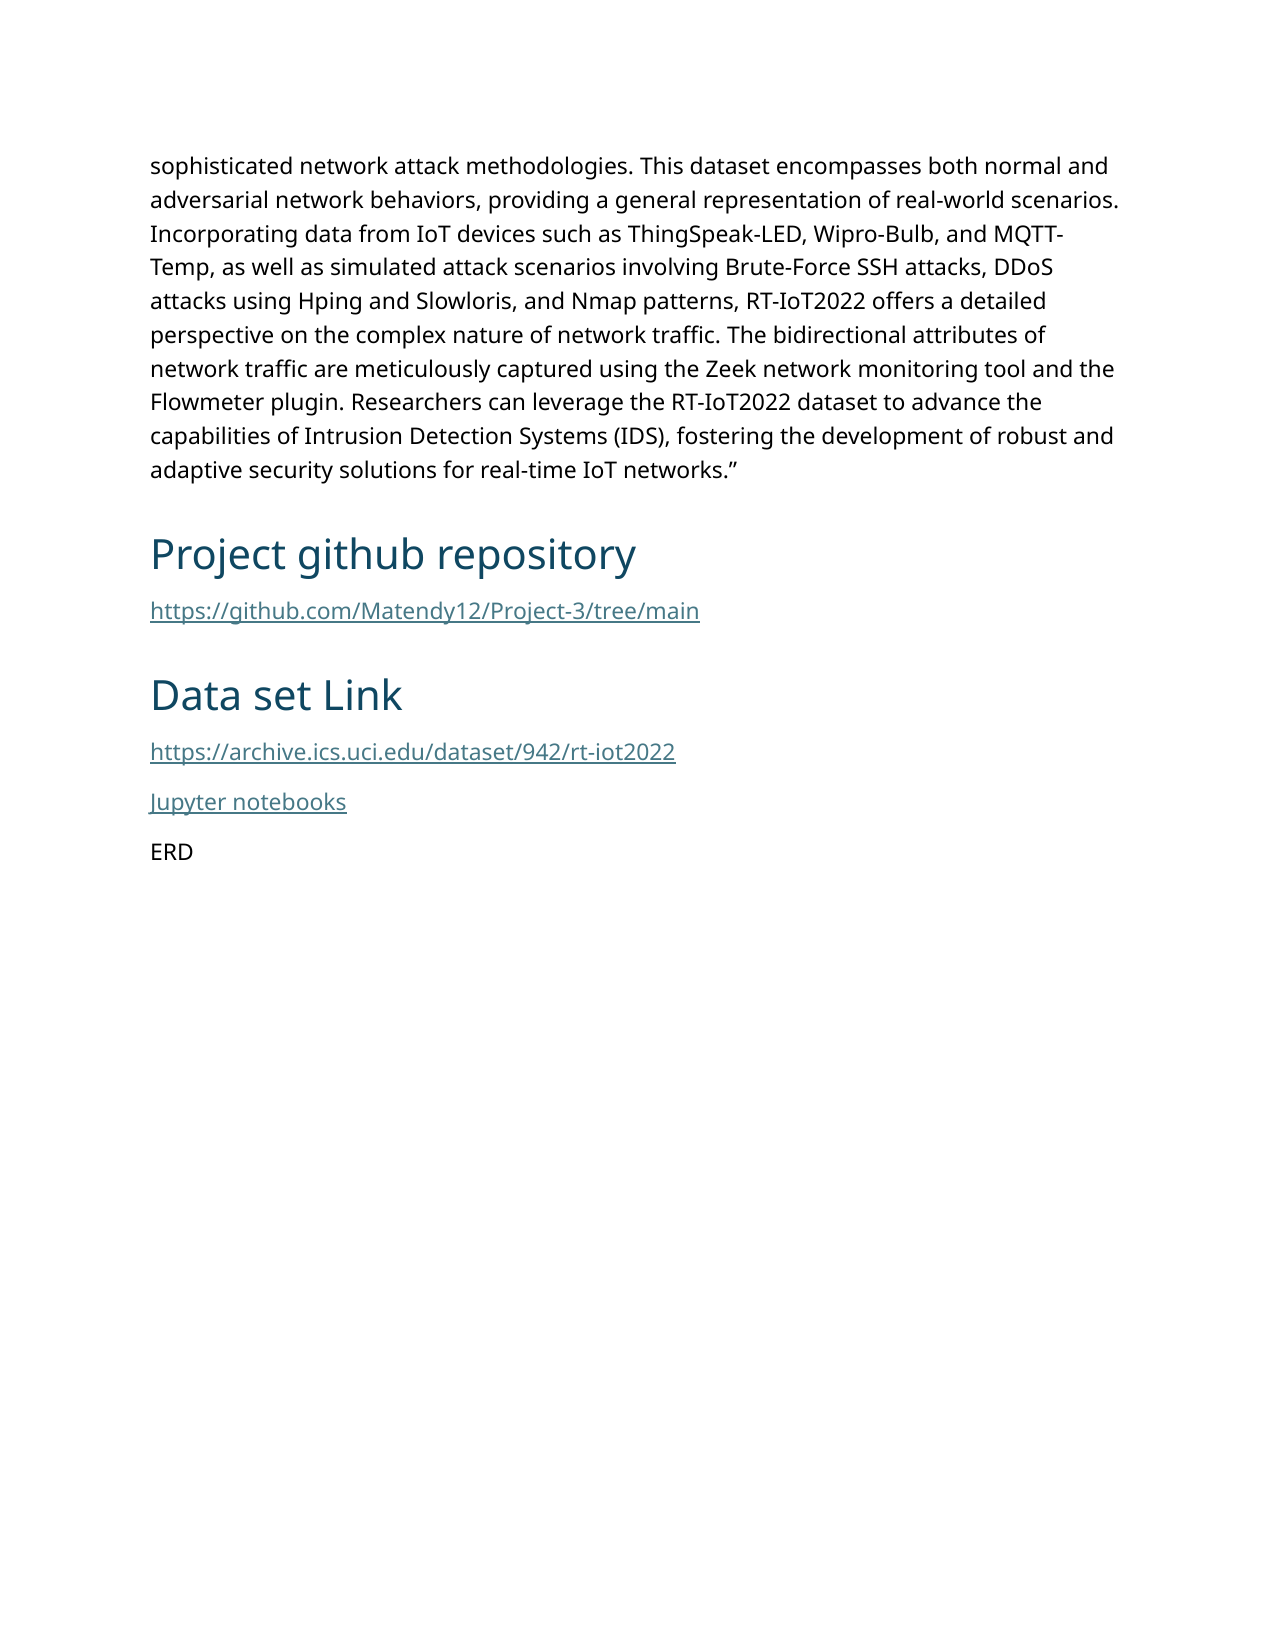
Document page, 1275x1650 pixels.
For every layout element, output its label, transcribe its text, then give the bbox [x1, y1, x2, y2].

text ERD [150, 836, 1125, 867]
text https://github.com/Matendy12/Project-3/tree/main [150, 594, 1125, 626]
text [150, 150, 1125, 485]
text Jupyter notebooks [150, 786, 1125, 817]
text https://archive.ics.uci.edu/dataset/942/rt-iot2022 [150, 735, 1125, 767]
subtitle Project github repository [150, 525, 1125, 582]
subtitle Data set Link [150, 666, 1125, 723]
